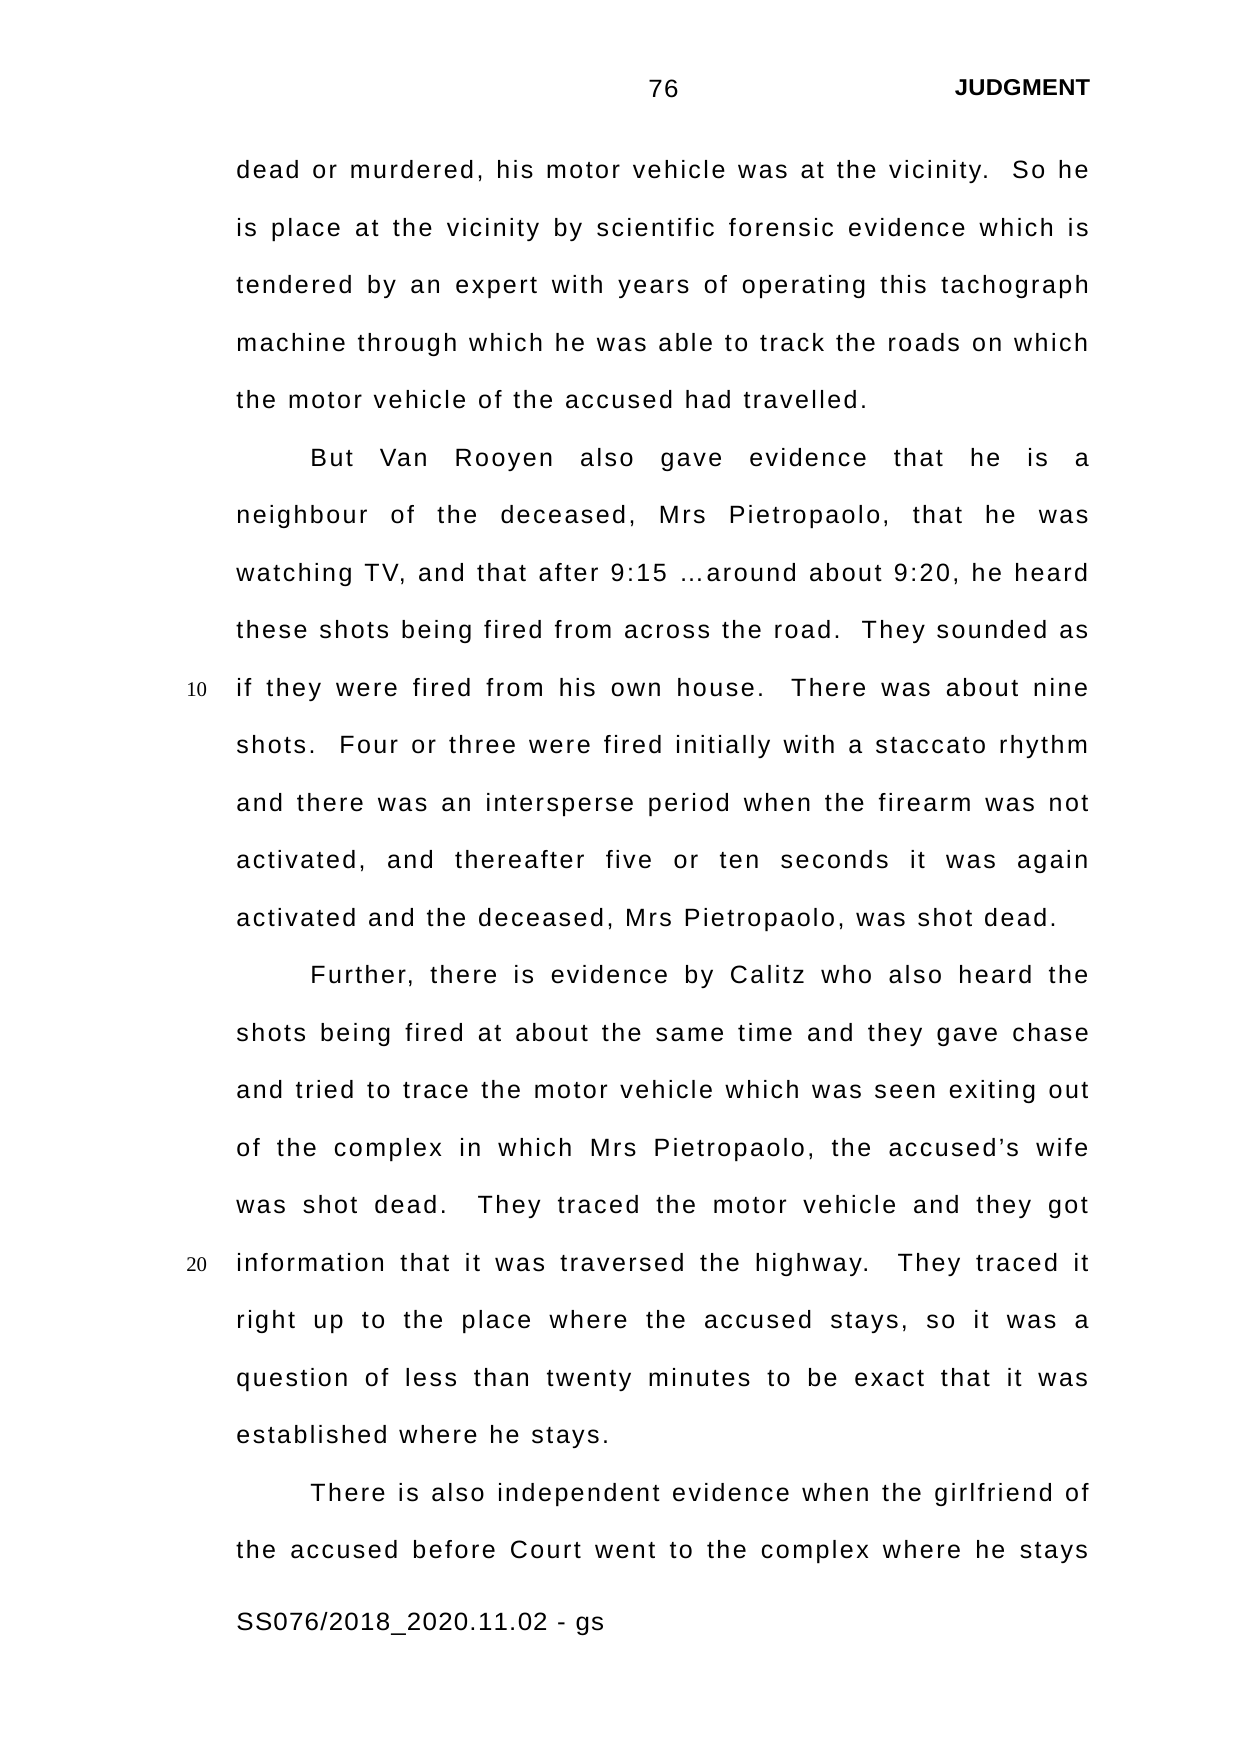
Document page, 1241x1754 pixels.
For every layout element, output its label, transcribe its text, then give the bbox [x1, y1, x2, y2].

text Further, there is evidence by Calitz who also heard the shots being fired at about the same time and they gave chase and tried to trace the motor vehicle which was seen exiting out of the complex in which Mrs Pietropaolo, the accused’s wife was shot dead. They traced the motor vehicle and they got information that it was traversed the highway. They traced it right up to the place where the accused stays, so it was a question of less than twenty minutes to be exact that it was established where he stays. [236, 960, 1090, 1449]
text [236, 155, 1090, 414]
text But Van Rooyen also gave evidence that he is a neighbour of the deceased, Mrs Pietropaolo, that he was watching TV, and that after 9:15 …around about 9:20, he heard these shots being fired from across the road. They sounded as if they were fired from his own house. There was about nine shots. Four or three were fired initially with a staccato rhythm and there was an intersperse period when the firearm was not activated, and thereafter five or ten seconds it was again activated and the deceased, Mrs Pietropaolo, was shot dead. [236, 443, 1090, 932]
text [236, 1478, 1090, 1564]
